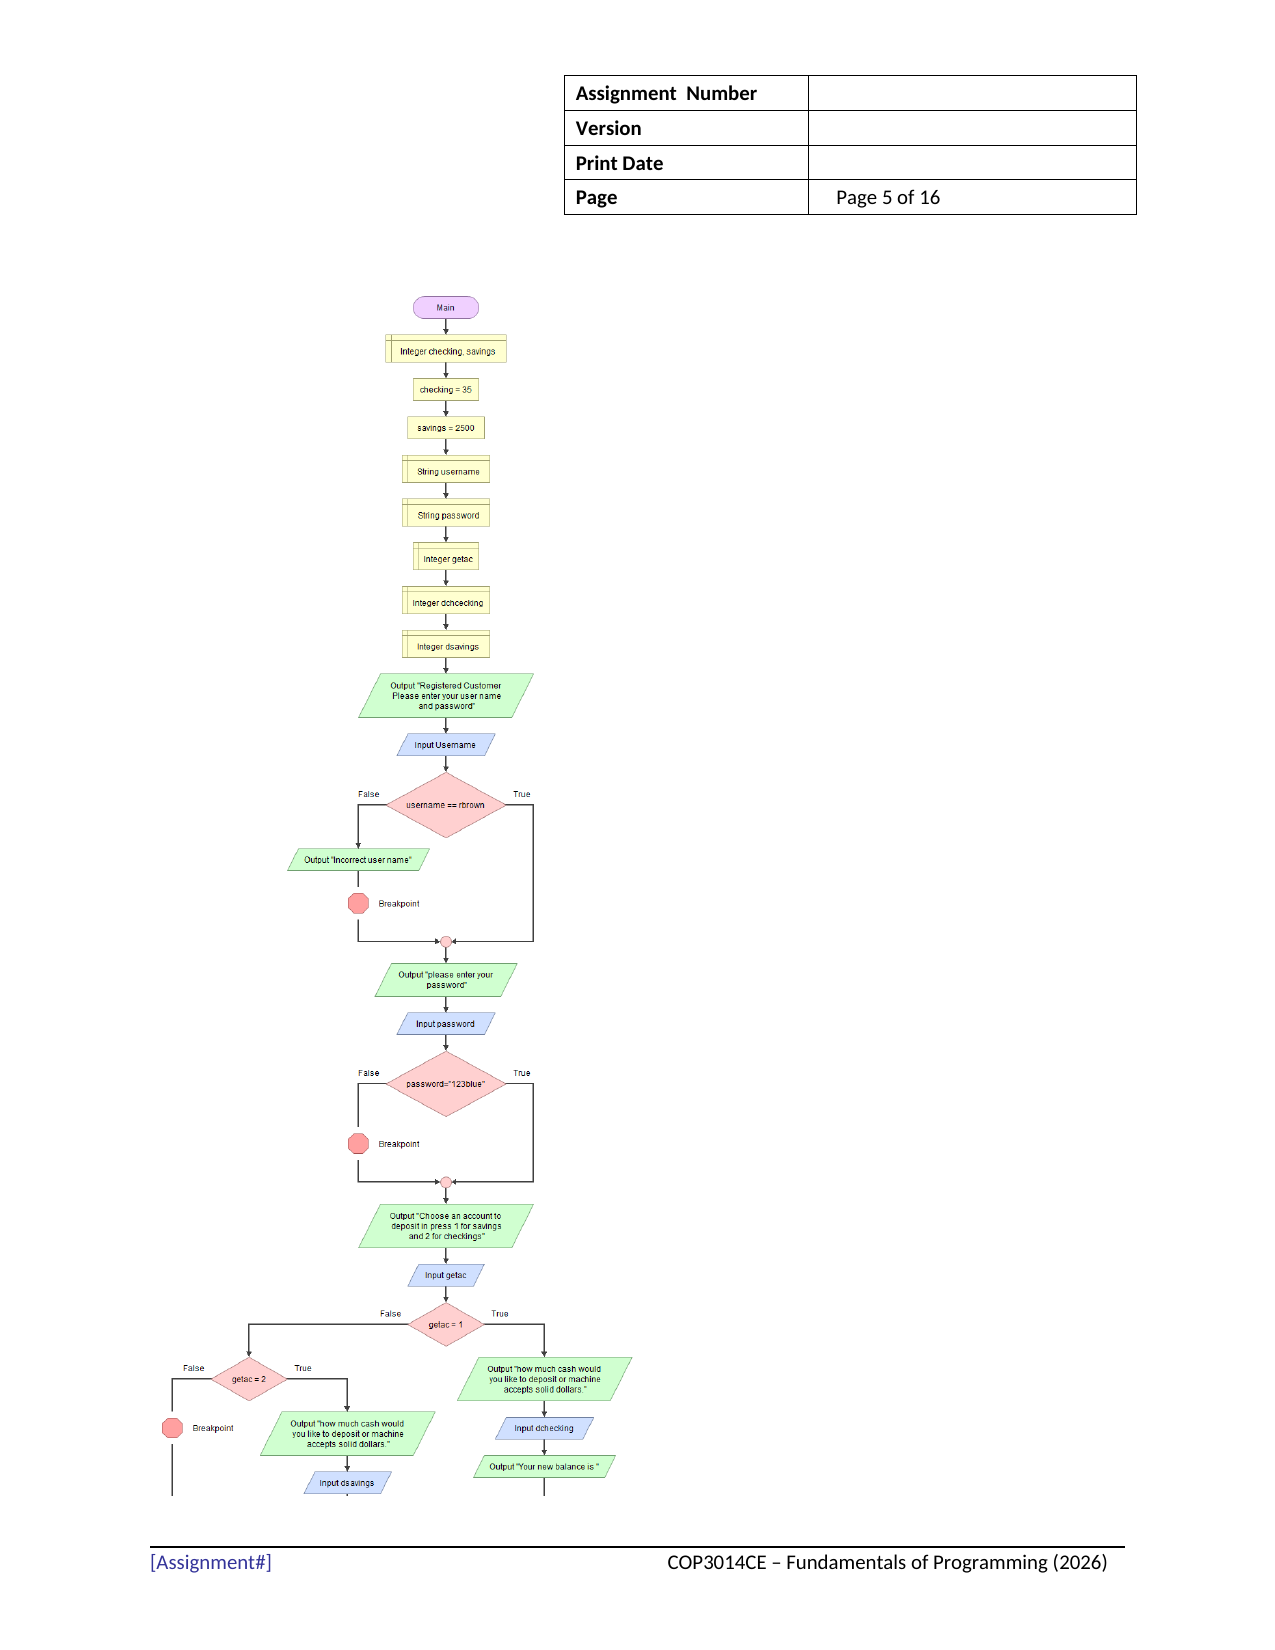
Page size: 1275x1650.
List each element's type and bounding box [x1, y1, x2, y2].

picture [150, 285, 643, 1496]
